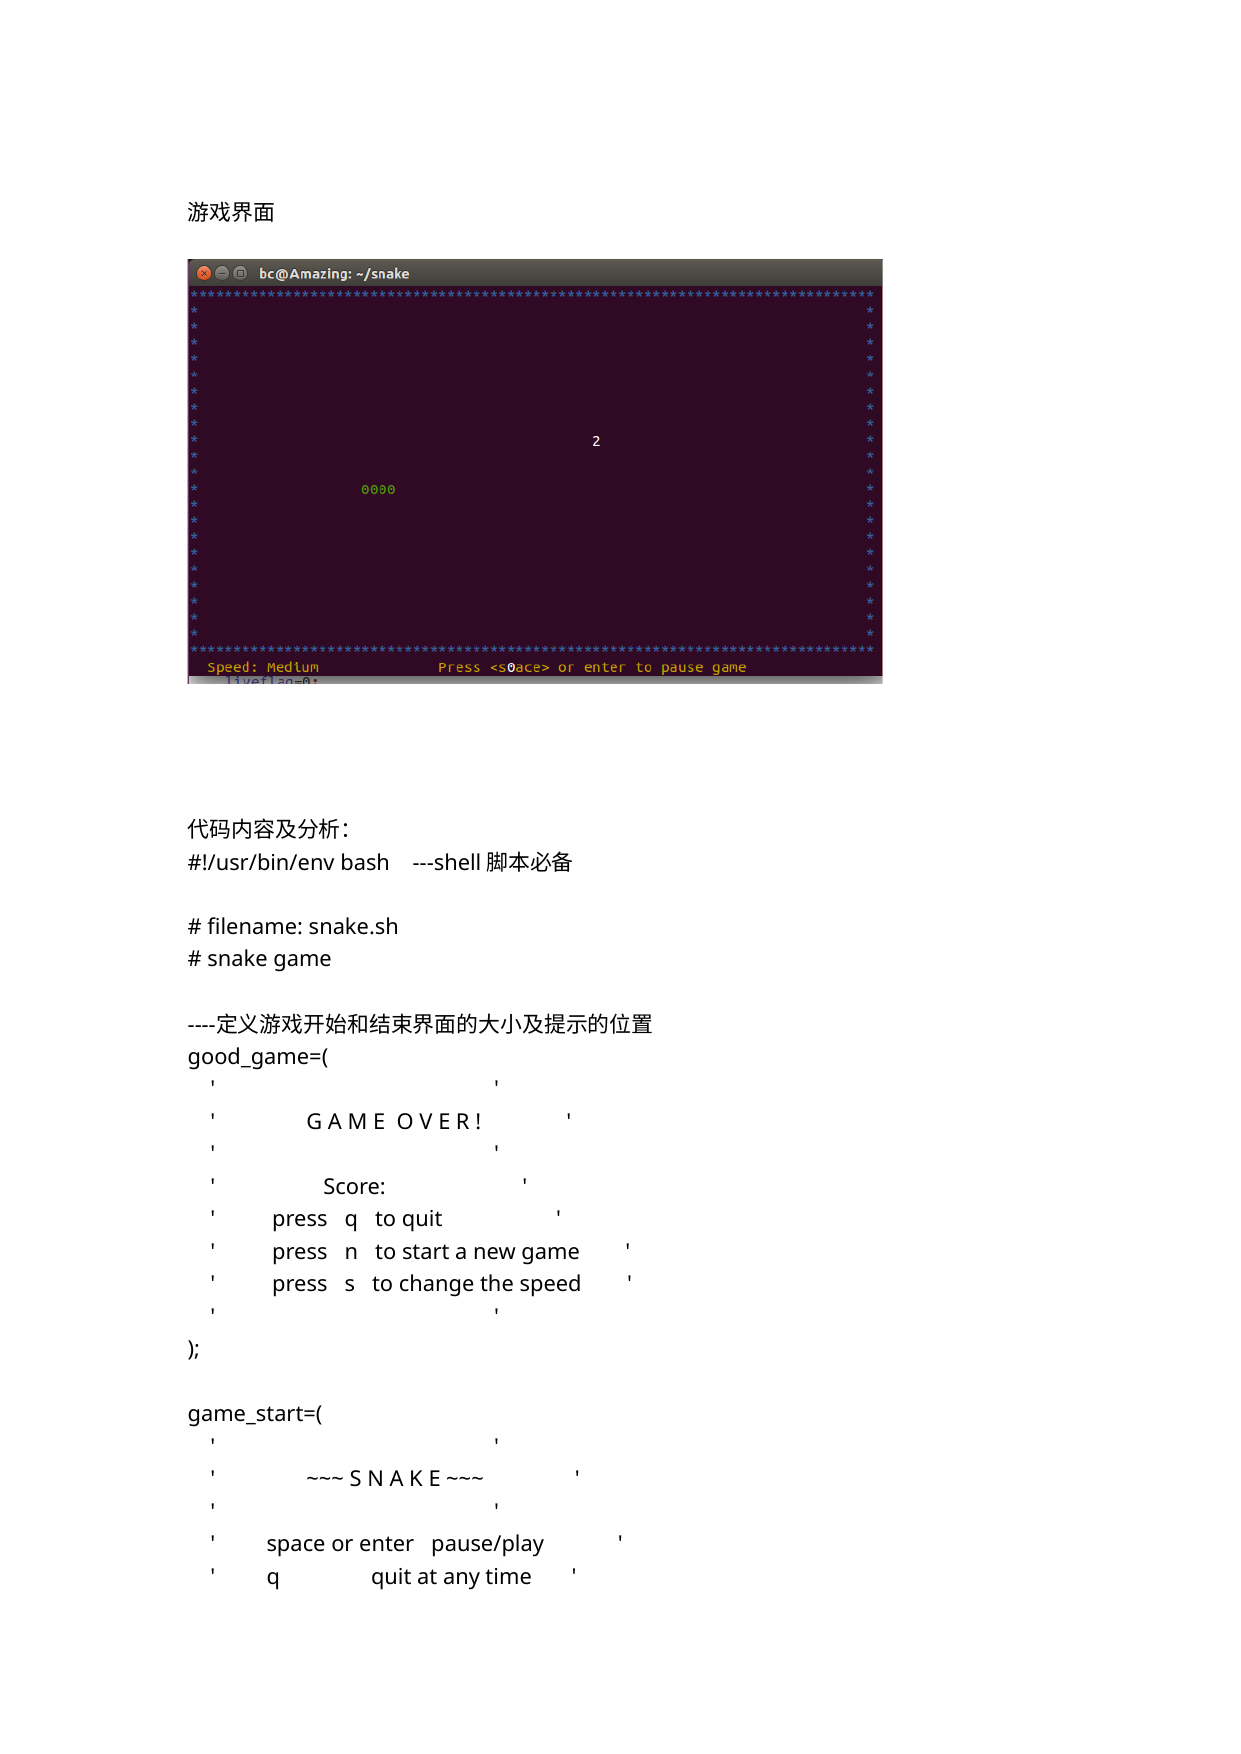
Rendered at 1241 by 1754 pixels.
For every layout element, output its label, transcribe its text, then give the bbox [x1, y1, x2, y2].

text ' press q to quit ' [187, 1202, 1053, 1234]
text ' press s to change the speed ' [187, 1267, 1053, 1299]
text # filename: snake.sh [187, 909, 1053, 942]
text ' ~~~ S N A K E ~~~ ' [187, 1462, 1053, 1494]
text ' ' [187, 1137, 1053, 1169]
text good_game=( [187, 1039, 1053, 1072]
text ' Score: ' [187, 1169, 1053, 1202]
text #!/usr/bin/env bash ---shell脚本必备 [187, 844, 1053, 877]
text ' ' [187, 1299, 1053, 1332]
text 代码内容及分析： [187, 812, 1053, 844]
text ----定义游戏开始和结束界面的大小及提示的位置 [187, 1007, 1053, 1039]
text ' ' [187, 1429, 1053, 1462]
text ' G A M E O V E R ! ' [187, 1104, 1053, 1137]
text ' ' [187, 1494, 1053, 1527]
text ); [187, 1332, 1053, 1364]
text 游戏界面 [187, 194, 1053, 227]
text ' ' [187, 1072, 1053, 1104]
text # snake game [187, 942, 1053, 974]
text ' space or enter pause/play ' [187, 1527, 1053, 1559]
text game_start=( [187, 1397, 1053, 1429]
picture [187, 259, 883, 684]
text ' press n to start a new game ' [187, 1234, 1053, 1267]
text ' q quit at any time ' [187, 1559, 1053, 1592]
